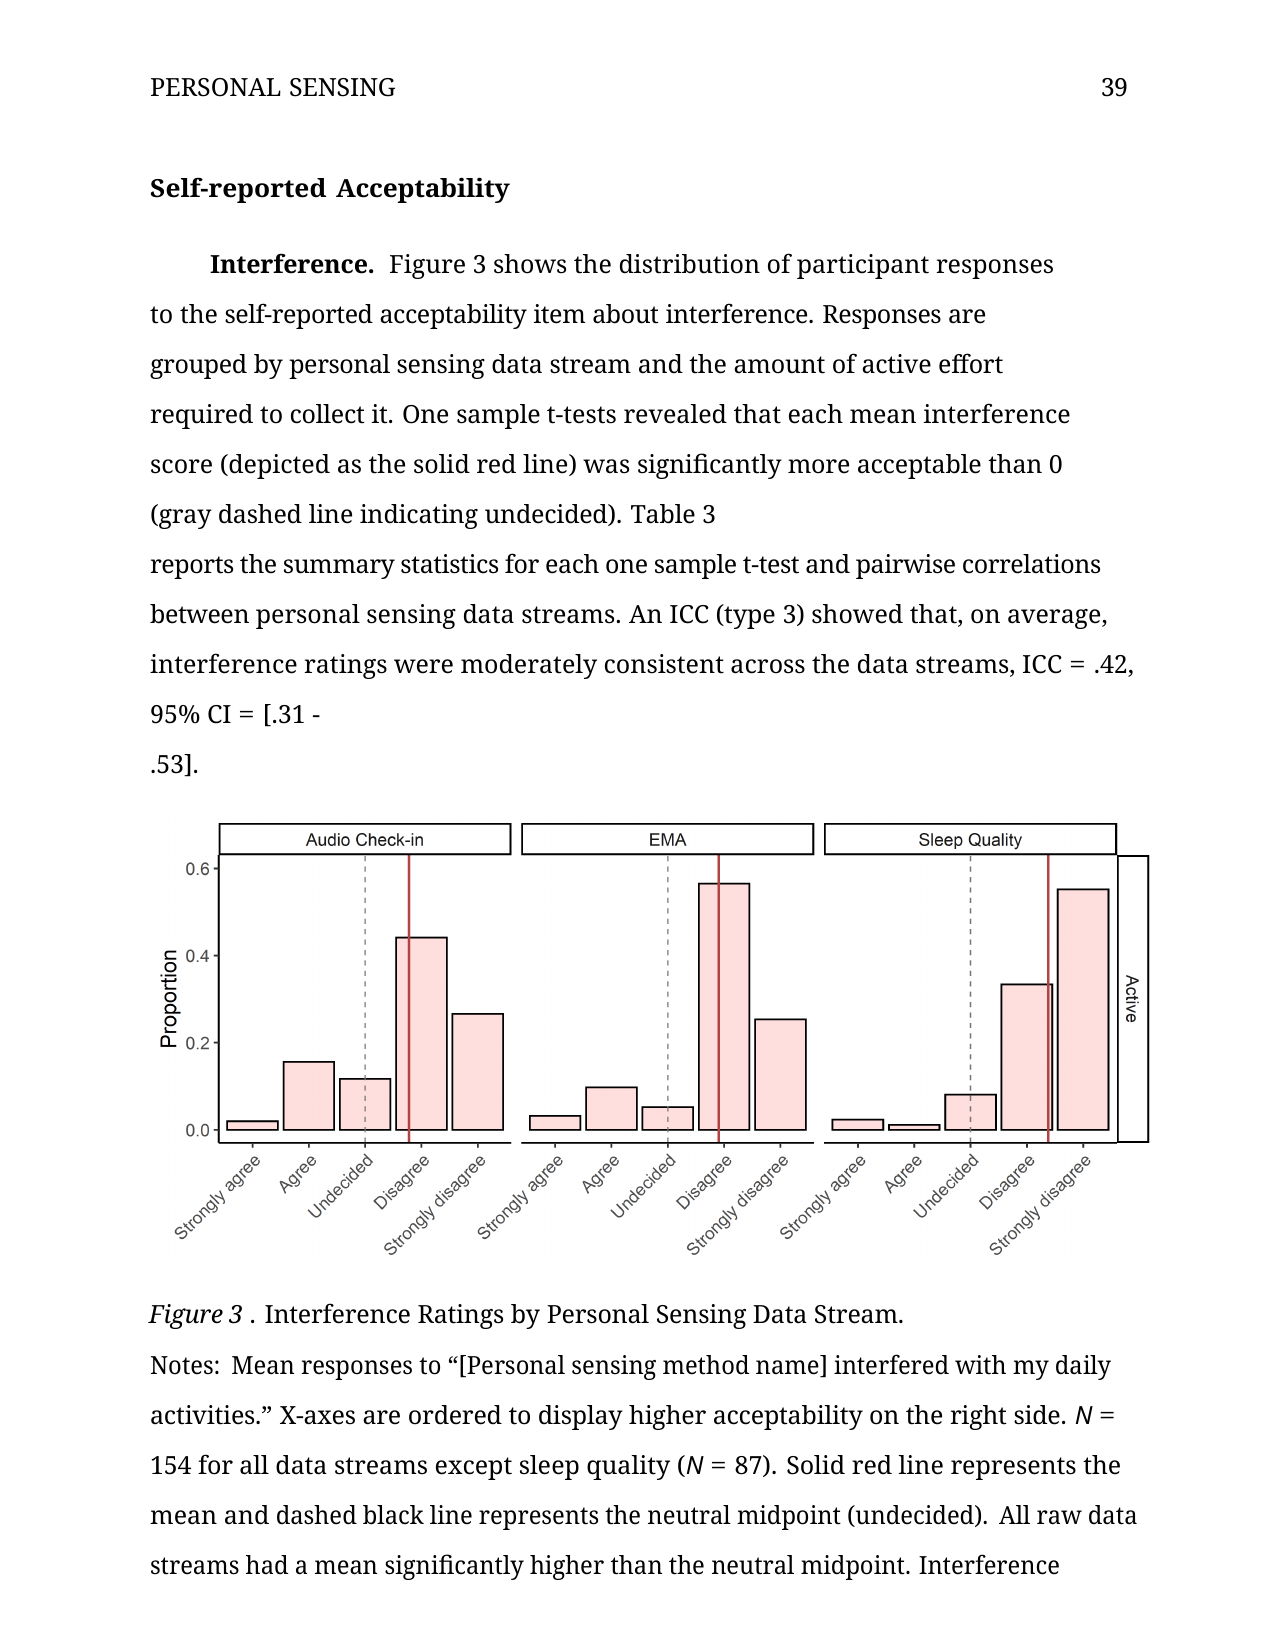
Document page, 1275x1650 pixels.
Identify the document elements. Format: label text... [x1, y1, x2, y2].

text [150, 1347, 1137, 1581]
text Interference. Figure 3 shows the distribution of participant responses to the self-reported acceptability item about interference. Responses are grouped by personal sensing data stream and the amount of active effort required to collect it. One sample t-tests revealed that each mean interference score (depicted as the solid red line) was significantly more acceptable than 0 (gray dashed line indicating undecided). Table 3 [150, 247, 1075, 531]
text Figure 3 . Interference Ratings by Personal Sensing Data Stream. [149, 1297, 1137, 1331]
text reports the summary statistics for each one sample t-test and pairwise correlations between personal sensing data streams. An ICC (type 3) showed that, on average, interference ratings were moderately consistent across the data streams, ICC = .42, 95% CI = [.31 - [150, 547, 1137, 731]
picture [150, 813, 1159, 1269]
subtitle Self-reported Acceptability [150, 171, 1137, 205]
text .53]. [150, 747, 1137, 780]
